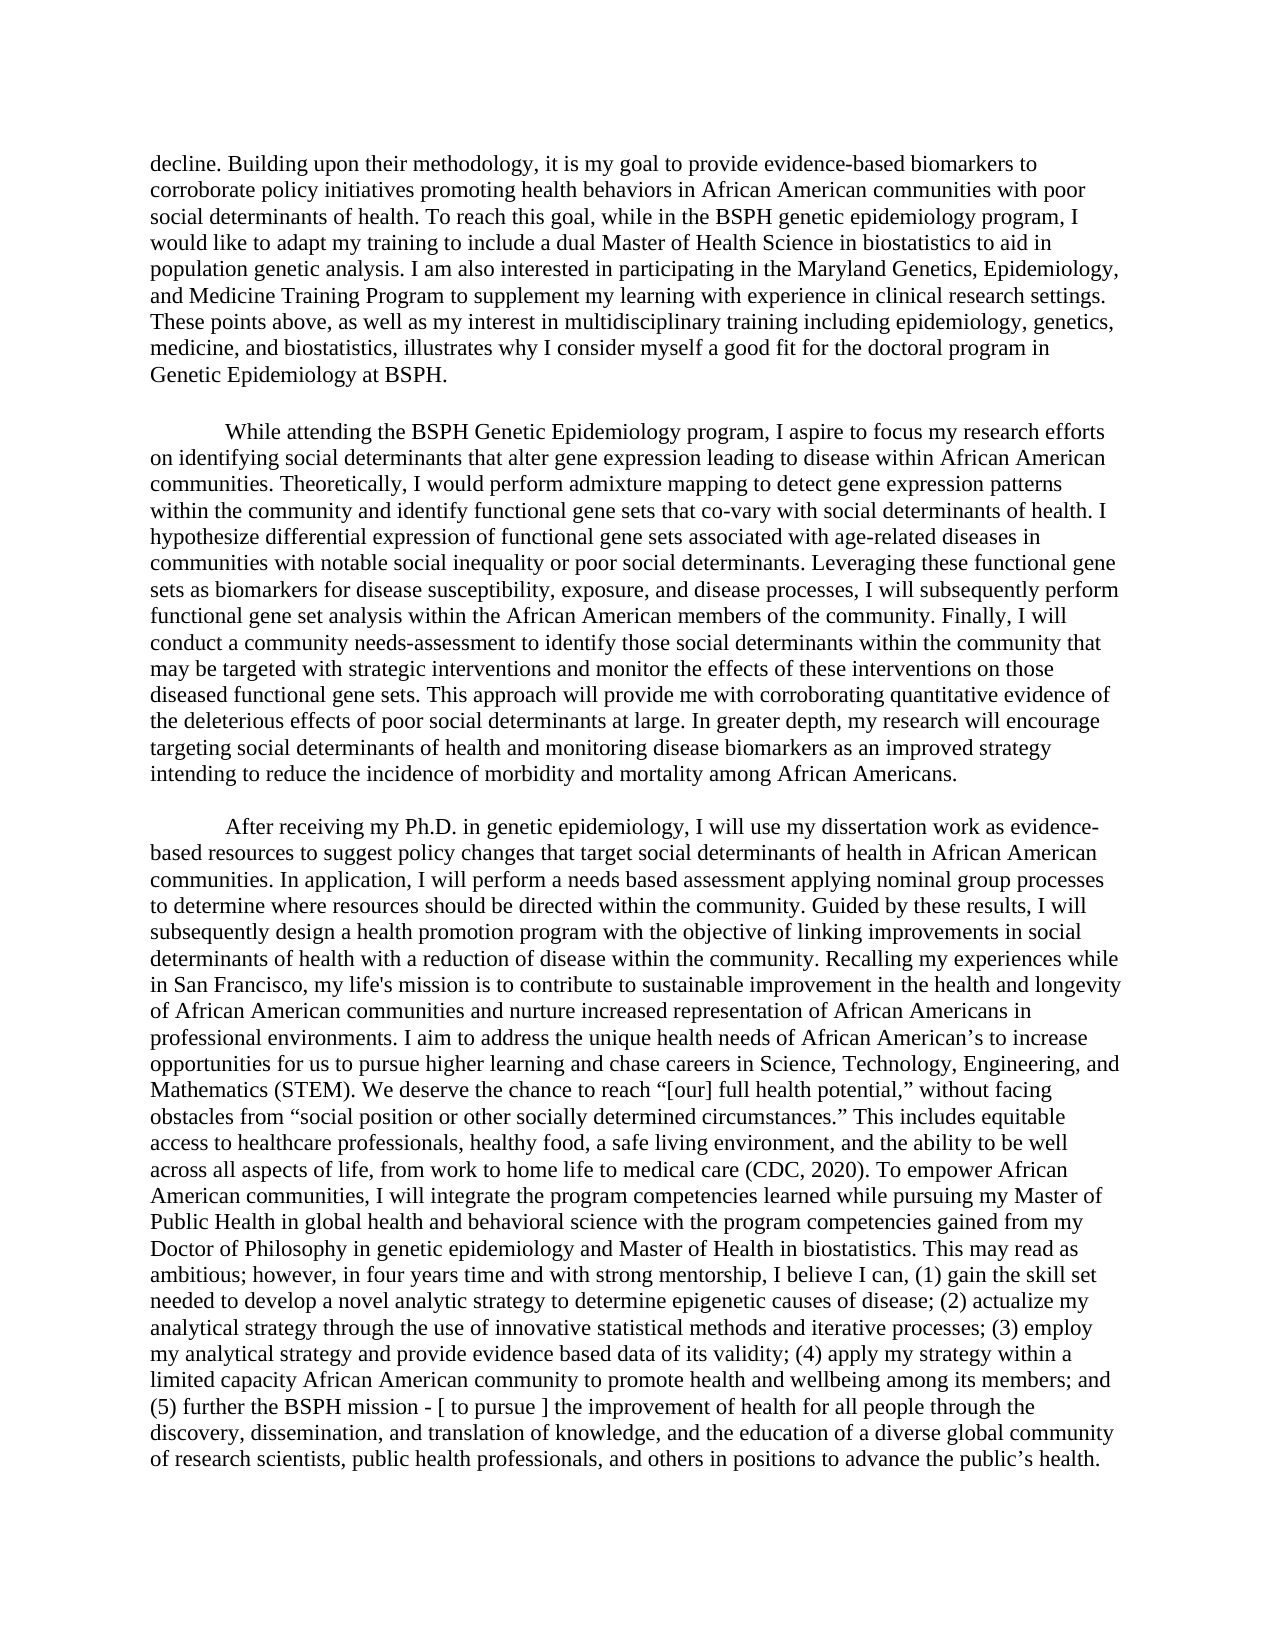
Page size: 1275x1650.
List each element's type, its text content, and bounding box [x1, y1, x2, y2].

text While attending the BSPH Genetic Epidemiology program, I aspire to focus my research efforts on identifying social determinants that alter gene expression leading to disease within African American communities. Theoretically, I would perform admixture mapping to detect gene expression patterns within the community and identify functional gene sets that co-vary with social determinants of health. I hypothesize differential expression of functional gene sets associated with age-related diseases in communities with notable social inequality or poor social determinants. Leveraging these functional gene sets as biomarkers for disease susceptibility, exposure, and disease processes, I will subsequently perform functional gene set analysis within the African American members of the community. Finally, I will conduct a community needs-assessment to identify those social determinants within the community that may be targeted with strategic interventions and monitor the effects of these interventions on those diseased functional gene sets. This approach will provide me with corroborating quantitative evidence of the deleterious effects of poor social determinants at large. In greater depth, my research will encourage targeting social determinants of health and monitoring disease biomarkers as an improved strategy intending to reduce the incidence of morbidity and mortality among African Americans. [150, 418, 1125, 787]
text After receiving my Ph.D. in genetic epidemiology, I will use my dissertation work as evidence-based resources to suggest policy changes that target social determinants of health in African American communities. In application, I will perform a needs based assessment applying nominal group processes to determine where resources should be directed within the community. Guided by these results, I will subsequently design a health promotion program with the objective of linking improvements in social determinants of health with a reduction of disease within the community. Recalling my experiences while in San Francisco, my life's mission is to contribute to sustainable improvement in the health and longevity of African American communities and nurture increased representation of African Americans in professional environments. I aim to address the unique health needs of African American’s to increase opportunities for us to pursue higher learning and chase careers in Science, Technology, Engineering, and Mathematics (STEM). We deserve the chance to reach “[our] full health potential,” without facing obstacles from “social position or other socially determined circumstances.” This includes equitable access to healthcare professionals, healthy food, a safe living environment, and the ability to be well across all aspects of life, from work to home life to medical care (CDC, 2020). To empower African American communities, I will integrate the program competencies learned while pursuing my Master of Public Health in global health and behavioral science with the program competencies gained from my Doctor of Philosophy in genetic epidemiology and Master of Health in biostatistics. This may read as ambitious; however, in four years time and with strong mentorship, I believe I can, (1) gain the skill set needed to develop a novel analytic strategy to determine epigenetic causes of disease; (2) actualize my analytical strategy through the use of innovative statistical methods and iterative processes; (3) employ my analytical strategy and provide evidence based data of its validity; (4) apply my strategy within a limited capacity African American community to promote health and wellbeing among its members; and (5) further the BSPH mission - [ to pursue ] the improvement of health for all people through the discovery, dissemination, and translation of knowledge, and the education of a diverse global community of research scientists, public health professionals, and others in positions to advance the public’s health. [150, 813, 1125, 1472]
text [150, 150, 1125, 387]
